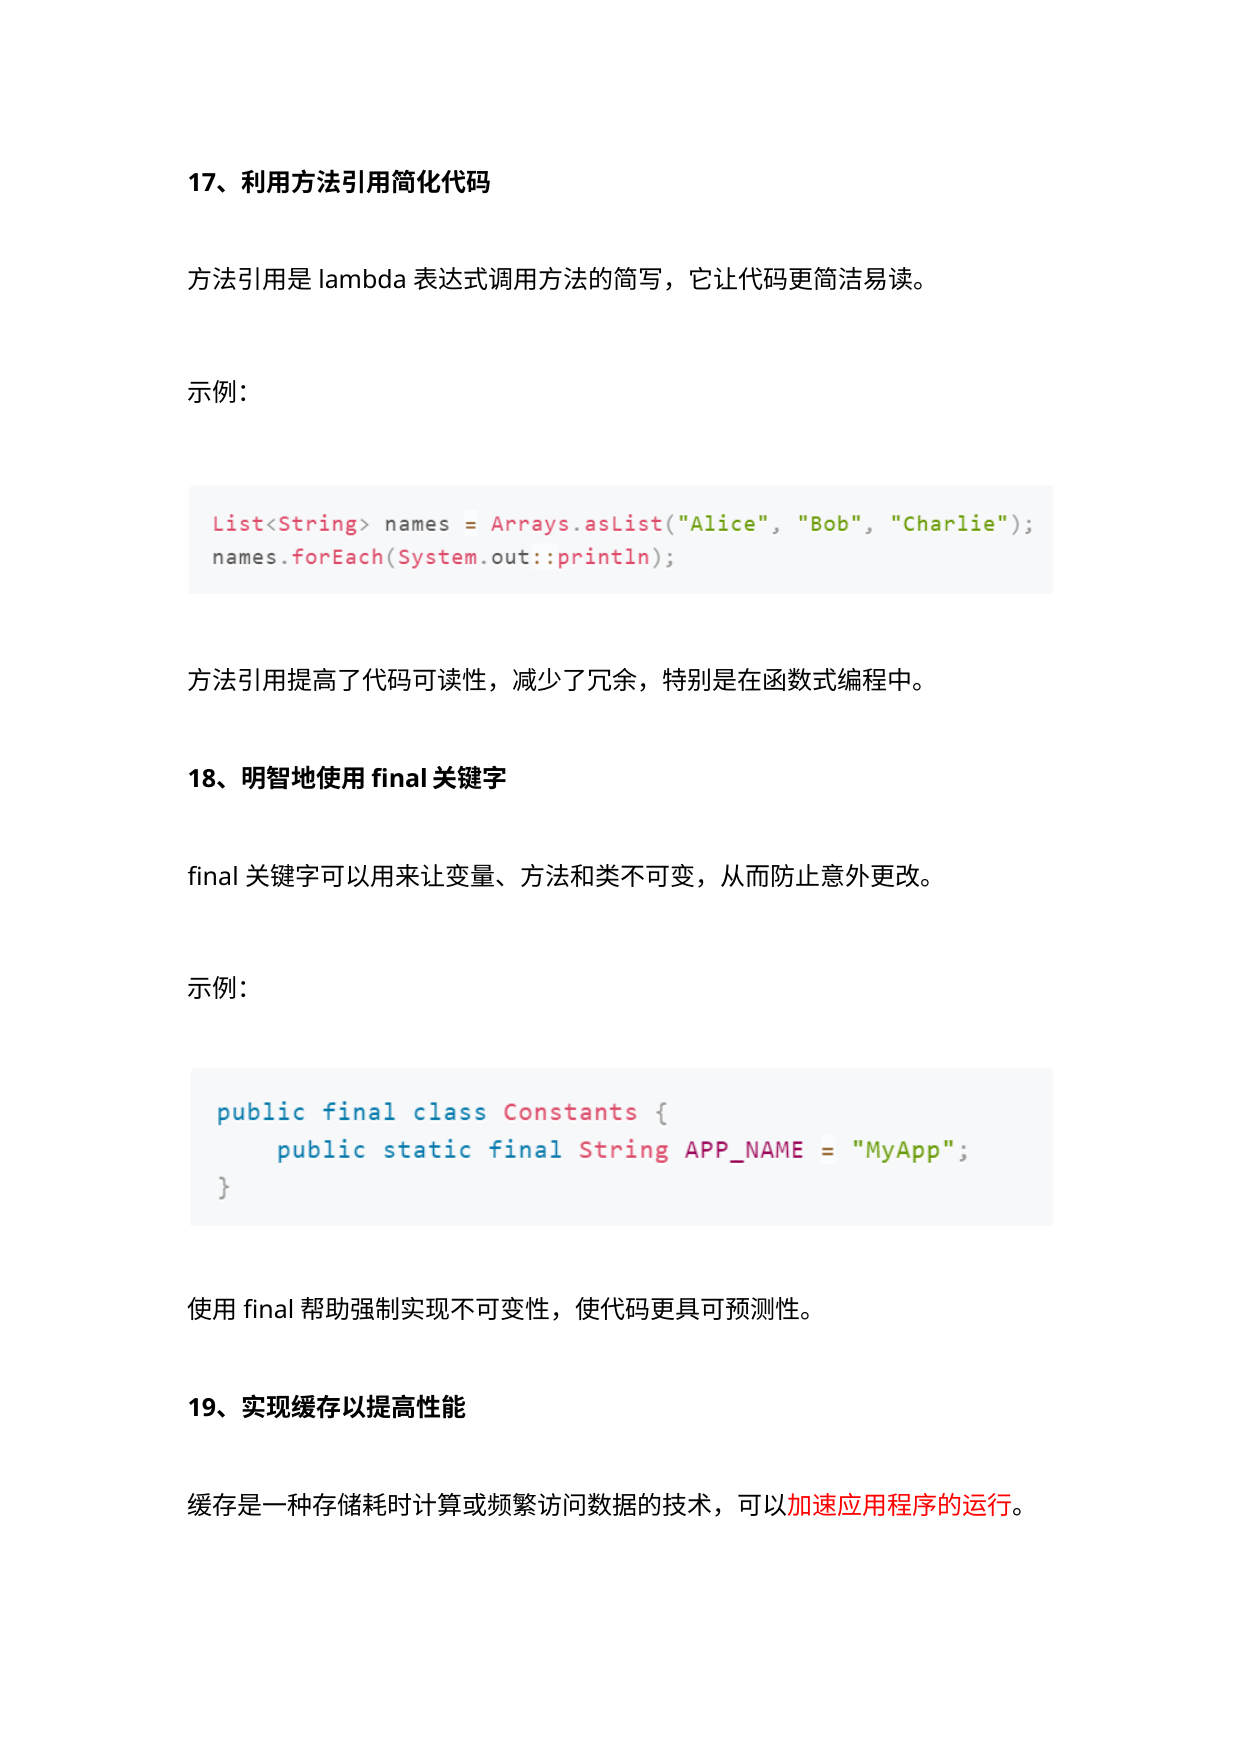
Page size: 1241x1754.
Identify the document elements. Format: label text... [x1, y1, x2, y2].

text 示例： [187, 358, 1053, 423]
text 缓存是一种存储耗时计算或频繁访问数据的技术，可以加速应用程序的运行。 [187, 1471, 1053, 1536]
subtitle 17、利用方法引用简化代码 [187, 162, 1053, 198]
text final 关键字可以用来让变量、方法和类不可变，从而防止意外更改。 [187, 842, 1053, 907]
text 方法引用是 lambda 表达式调用方法的简写，它让代码更简洁易读。 [187, 246, 1053, 311]
text 示例： [187, 954, 1053, 1019]
picture [187, 1066, 1053, 1226]
subtitle 19、实现缓存以提高性能 [187, 1388, 1053, 1424]
text 方法引用提高了代码可读性，减少了冗余，特别是在函数式编程中。 [187, 646, 1053, 711]
subtitle 18、明智地使用final关键字 [187, 758, 1053, 795]
picture [187, 470, 1053, 594]
text 使用 final 帮助强制实现不可变性，使代码更具可预测性。 [187, 1275, 1053, 1340]
